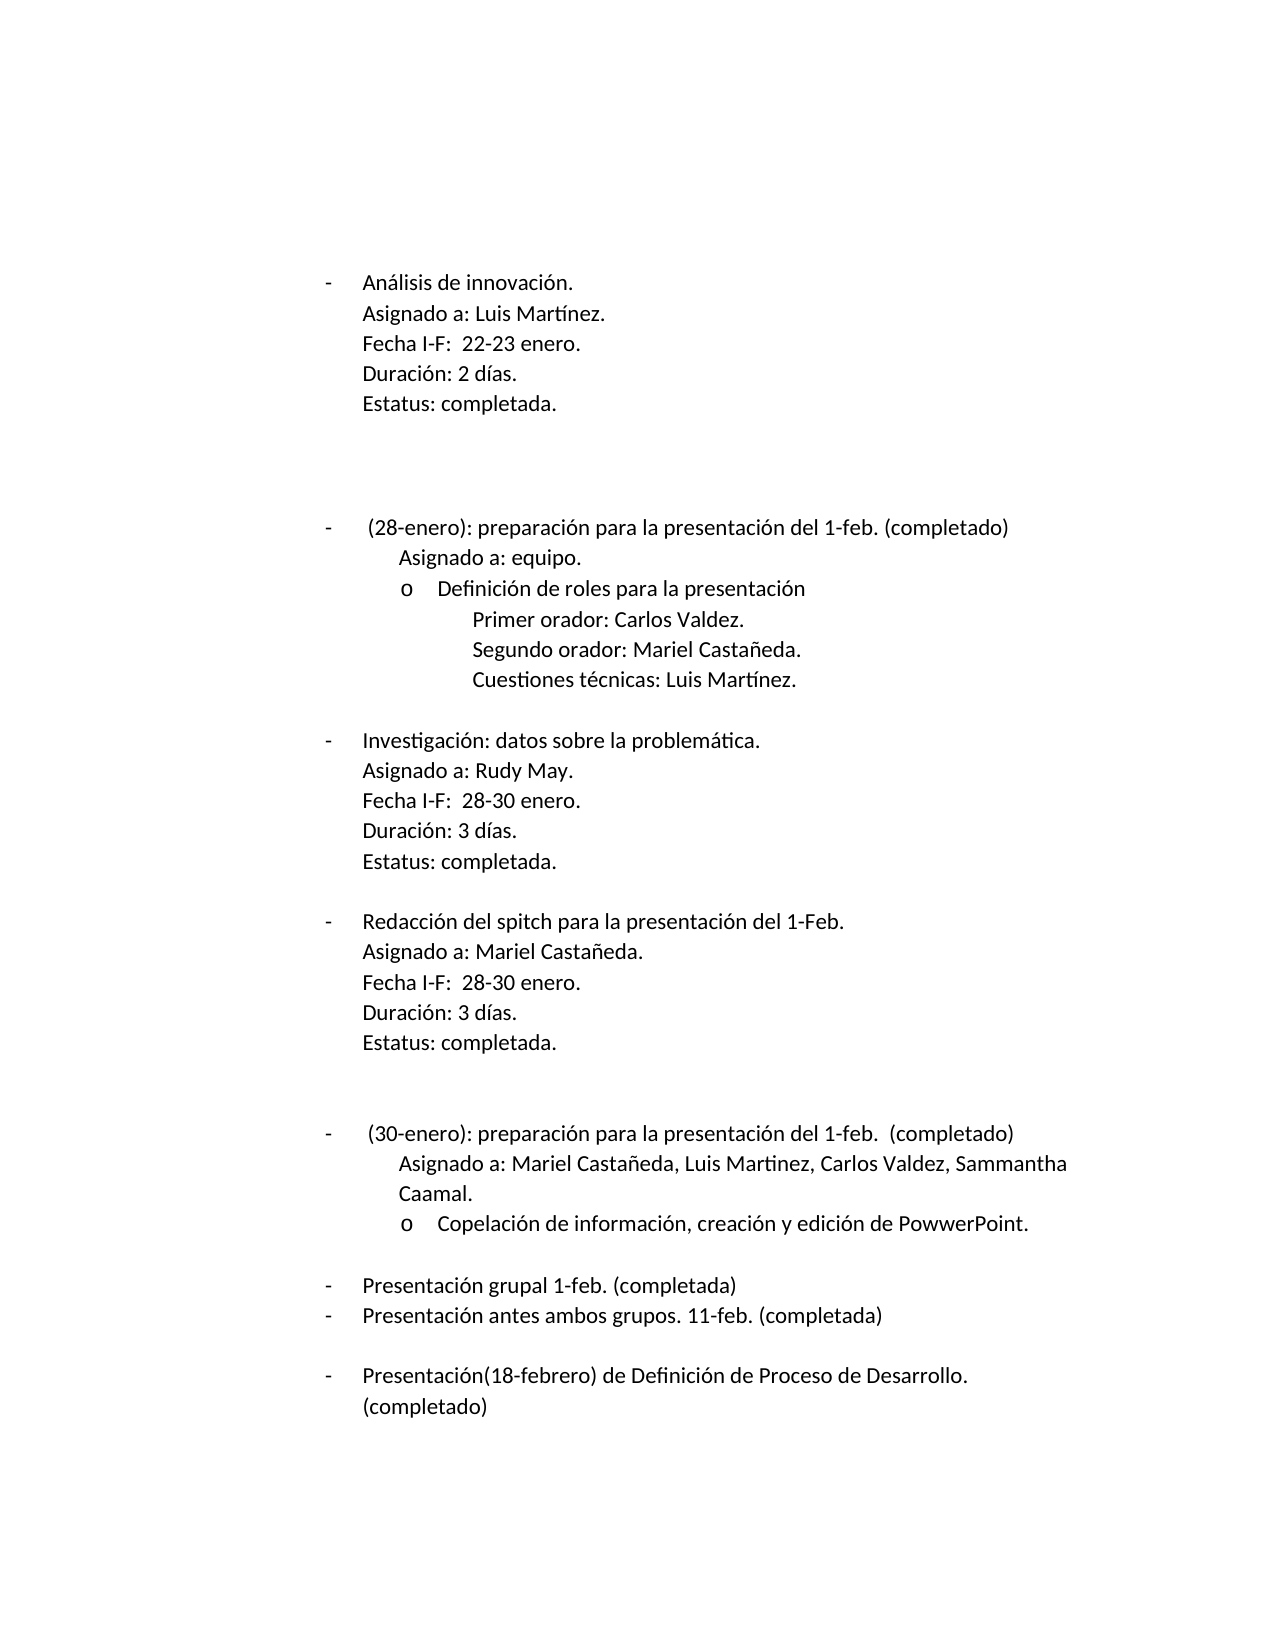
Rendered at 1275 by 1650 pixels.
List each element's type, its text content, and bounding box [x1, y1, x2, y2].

list Fecha I-F: 22-23 enero. [362, 329, 1098, 357]
list Duración: 3 días. [362, 817, 1098, 844]
list Copelación de información, creación y edición de PowwerPoint. [400, 1209, 1098, 1238]
list Análisis de innovación. [325, 268, 1098, 296]
list Investigación: datos sobre la problemática. [325, 726, 1098, 754]
list Duración: 3 días. [362, 998, 1098, 1026]
list Presentación grupal 1-feb. (completada) [325, 1271, 1098, 1299]
list (28-enero): preparación para la presentación del 1-feb. (completado) [325, 513, 1098, 541]
list Redacción del spitch para la presentación del 1-Feb. [325, 907, 1098, 935]
list Estatus: completada. [362, 389, 1098, 417]
list Fecha I-F: 28-30 enero. [362, 968, 1098, 996]
list (30-enero): preparación para la presentación del 1-feb. (completado) [325, 1119, 1098, 1147]
list Definición de roles para la presentación [400, 574, 1098, 603]
list Cuestiones técnicas: Luis Martínez. [472, 666, 1098, 693]
list Asignado a: equipo. [398, 543, 1098, 571]
list Asignado a: Rudy May. [362, 756, 1098, 784]
list Estatus: completada. [362, 847, 1098, 875]
list Estatus: completada. [362, 1028, 1098, 1056]
list Segundo orador: Mariel Castañeda. [472, 635, 1098, 663]
list Asignado a: Mariel Castañeda. [362, 937, 1098, 965]
list Fecha I-F: 28-30 enero. [362, 786, 1098, 814]
list Primer orador: Carlos Valdez. [472, 605, 1098, 633]
list Asignado a: Mariel Castañeda, Luis Martinez, Carlos Valdez, Sammantha Caamal. [398, 1149, 1098, 1207]
list Presentación antes ambos grupos. 11-feb. (completada) [325, 1301, 1098, 1329]
list Duración: 2 días. [362, 359, 1098, 387]
list Presentación(18-febrero) de Definición de Proceso de Desarrollo. (completado) [325, 1362, 1098, 1420]
list Asignado a: Luis Martínez. [362, 299, 1098, 327]
